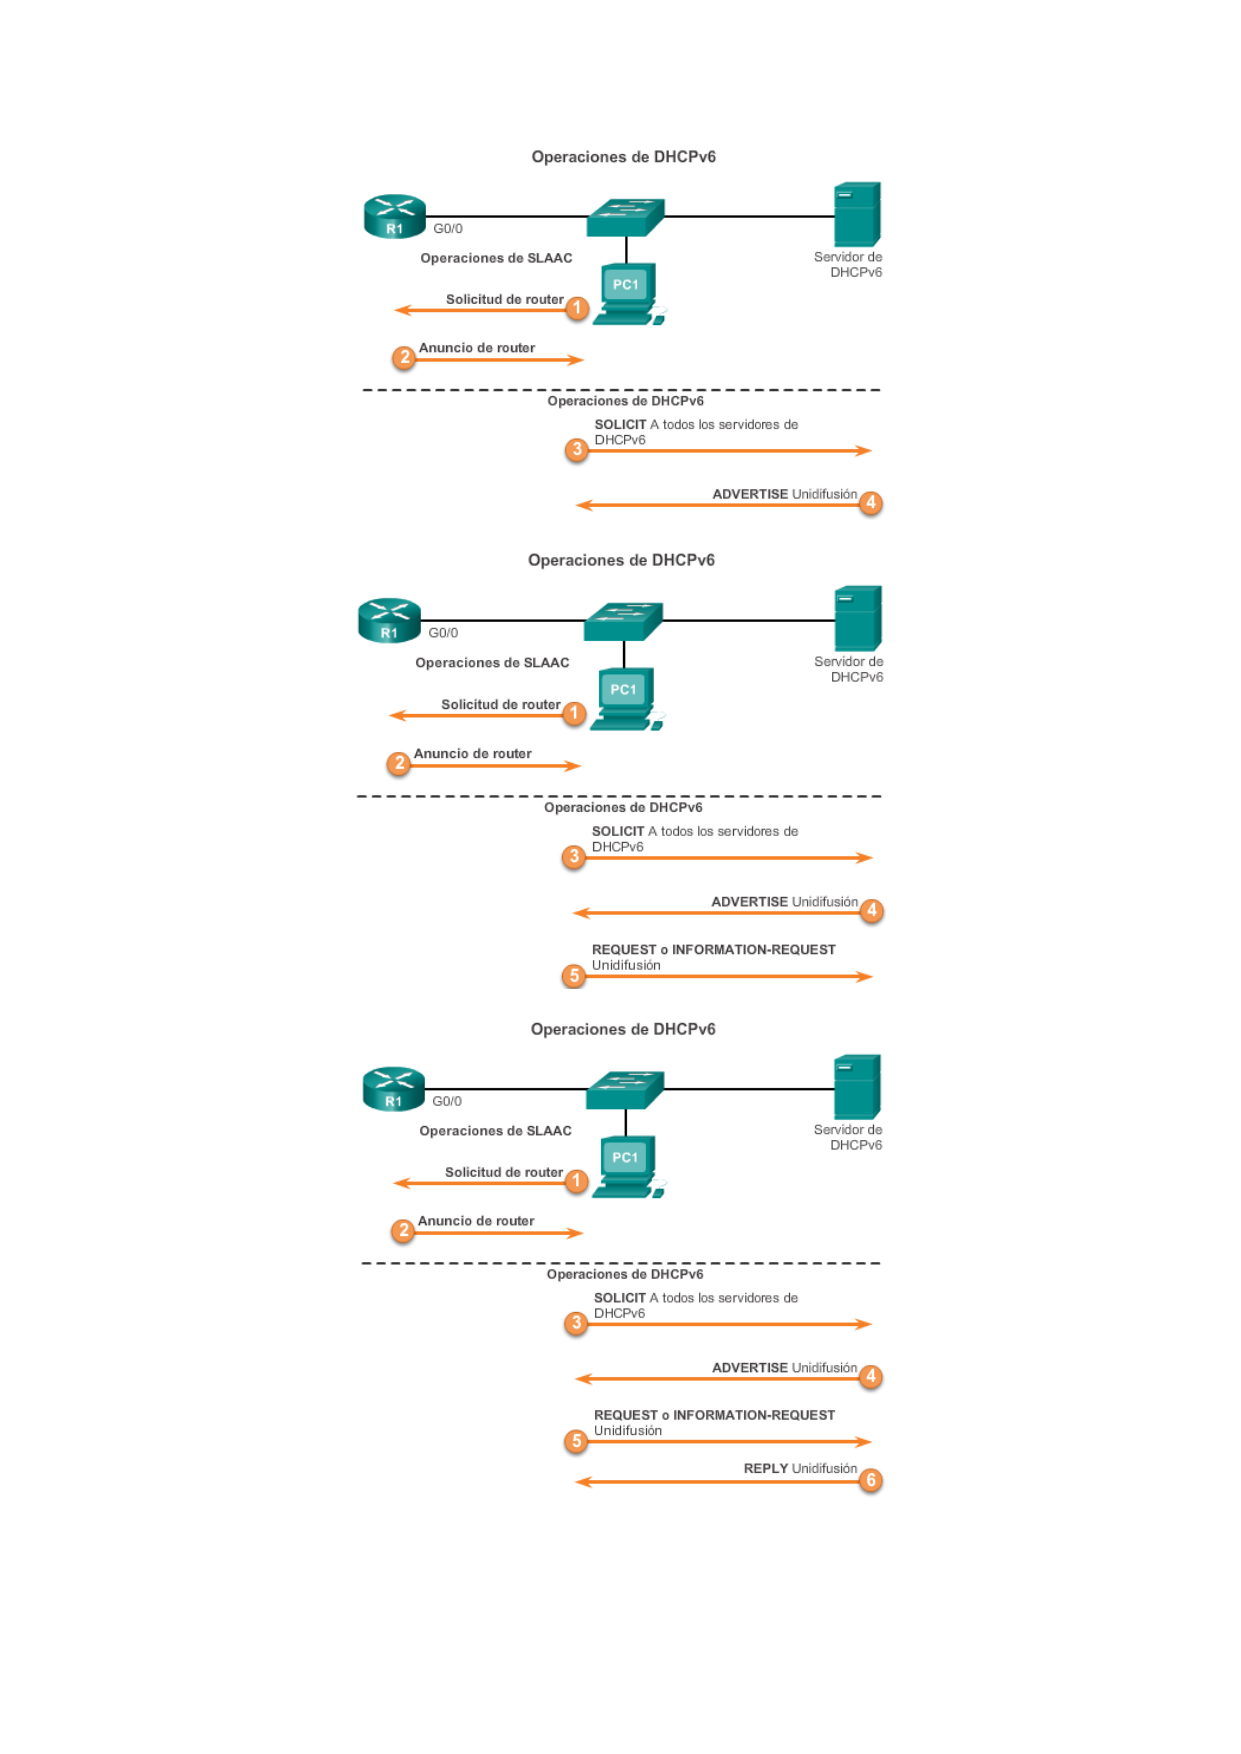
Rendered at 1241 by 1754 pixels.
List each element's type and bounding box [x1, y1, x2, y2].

picture [354, 549, 886, 989]
picture [354, 147, 886, 520]
picture [354, 1017, 886, 1498]
